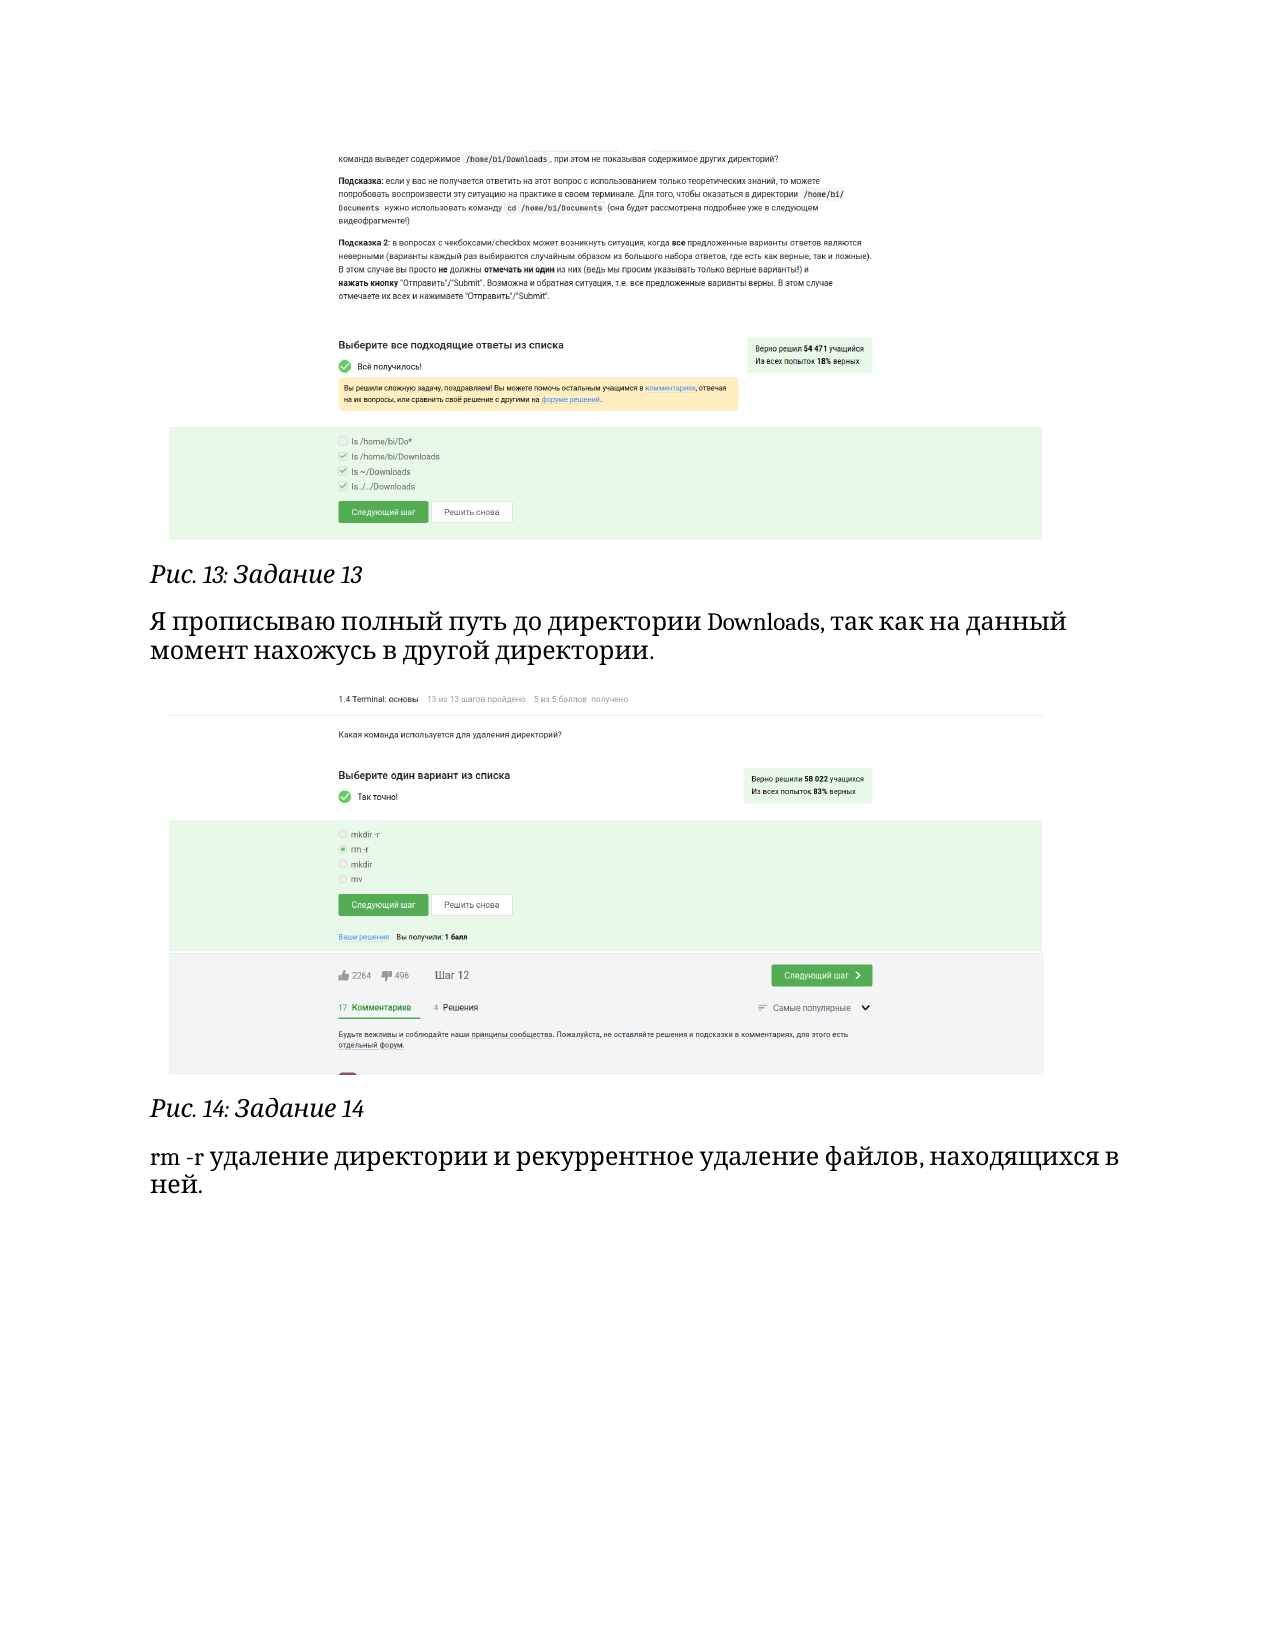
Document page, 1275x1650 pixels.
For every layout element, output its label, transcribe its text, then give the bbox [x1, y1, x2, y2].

text Рис. 13: Задание 13 [150, 561, 1125, 589]
picture [168, 684, 1044, 1075]
text Я прописываю полный путь до директории Downloads, так как на данный момент нахожусь в другой директории. [150, 608, 1125, 666]
text Рис. 14: Задание 14 [150, 1095, 1125, 1124]
text rm -r удаление директории и рекуррентное удаление файлов, находящихся в ней. [150, 1142, 1125, 1200]
picture [168, 150, 1044, 540]
